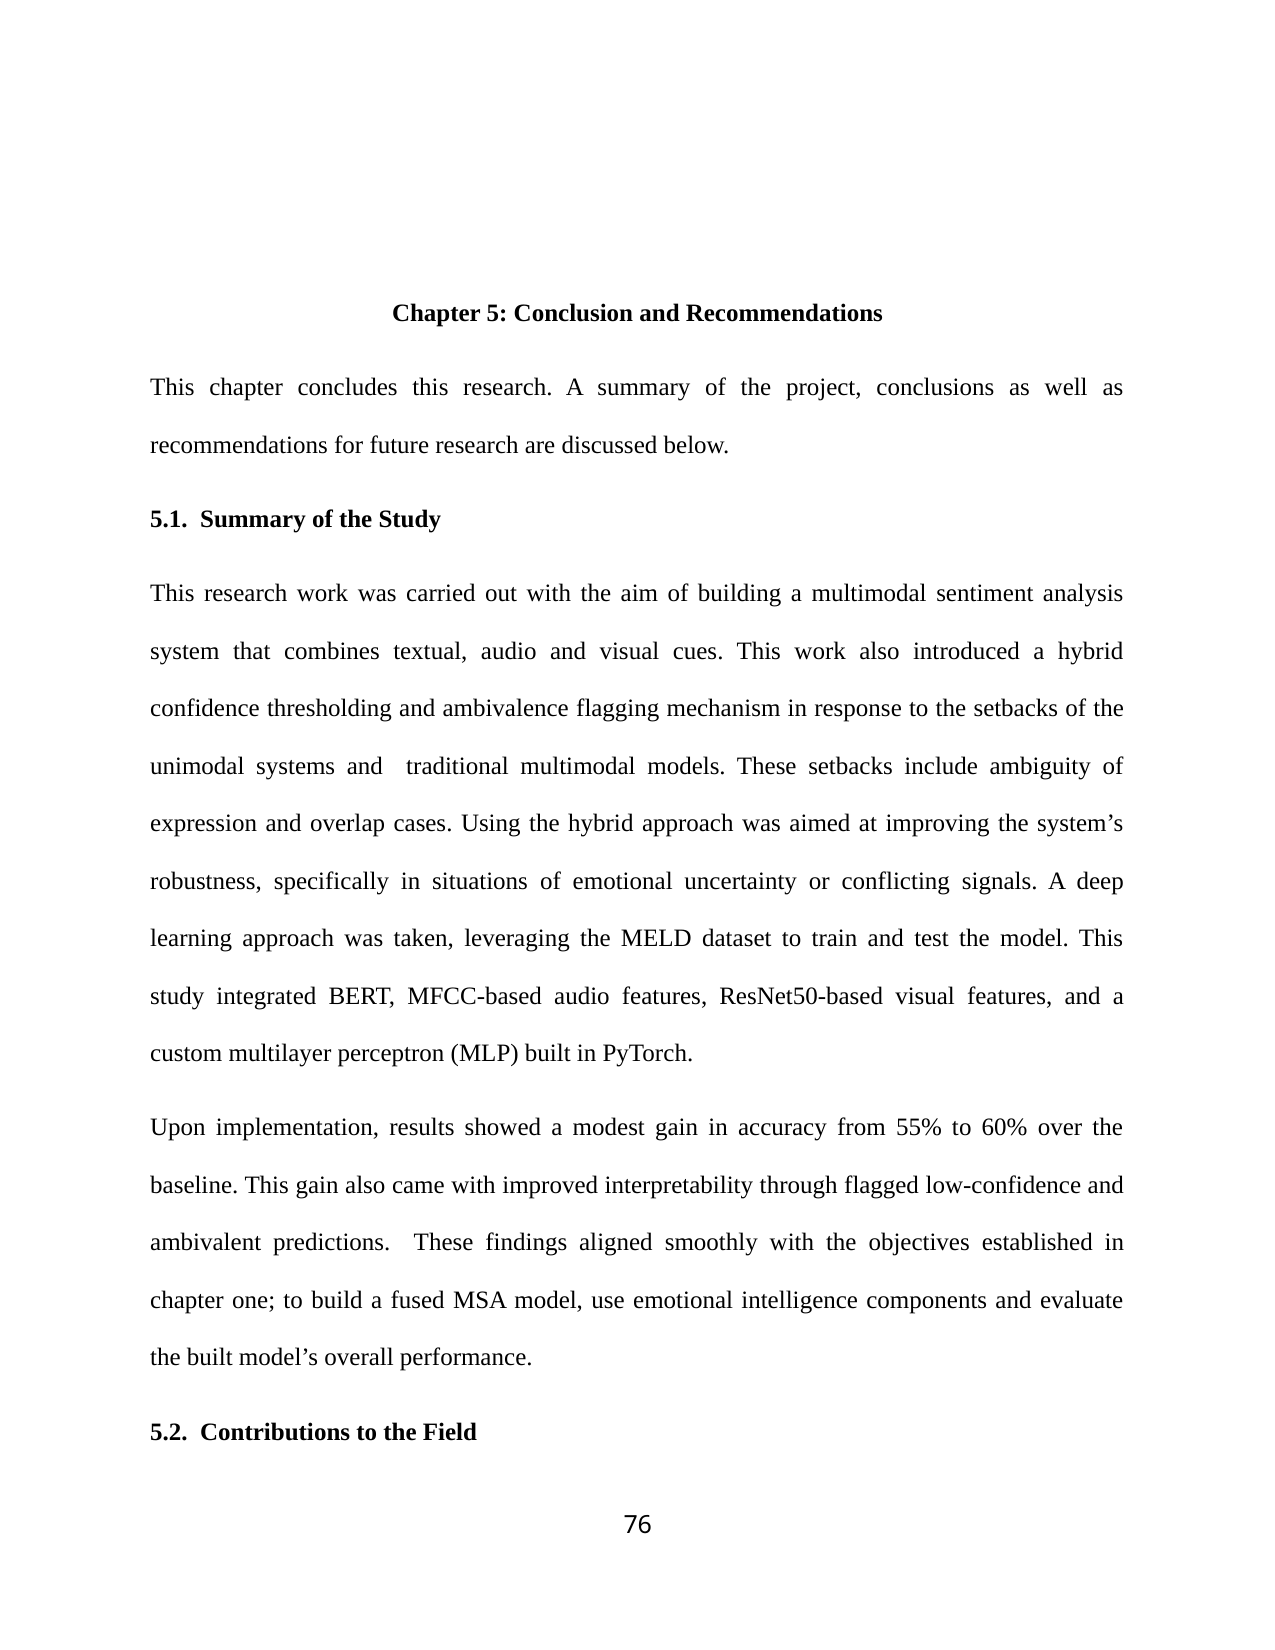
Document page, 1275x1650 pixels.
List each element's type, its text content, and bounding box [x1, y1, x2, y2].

text This chapter concludes this research. A summary of the project, conclusions as well as recommendations for future research are discussed below. [150, 372, 1125, 459]
text 5.2. Contributions to the Field [150, 1417, 1125, 1445]
text Chapter 5: Conclusion and Recommendations [150, 298, 1125, 327]
text Upon implementation, results showed a modest gain in accuracy from 55% to 60% over the baseline. This gain also came with improved interpretability through flagged low-confidence and ambivalent predictions. These findings aligned smoothly with the objectives established in chapter one; to build a fused MSA model, use emotional intelligence components and evaluate the built model’s overall performance. [150, 1112, 1125, 1371]
text This research work was carried out with the aim of building a multimodal sentiment analysis system that combines textual, audio and visual cues. This work also introduced a hybrid confidence thresholding and ambivalence flagging mechanism in response to the setbacks of the unimodal systems and traditional multimodal models. These setbacks include ambiguity of expression and overlap cases. Using the hybrid approach was aimed at improving the system’s robustness, specifically in situations of emotional uncertainty or conflicting signals. A deep learning approach was taken, leveraging the MELD dataset to train and test the model. This study integrated BERT, MFCC-based audio features, ResNet50-based visual features, and a custom multilayer perceptron (MLP) built in PyTorch. [150, 578, 1125, 1067]
text 5.1. Summary of the Study [150, 504, 1125, 533]
